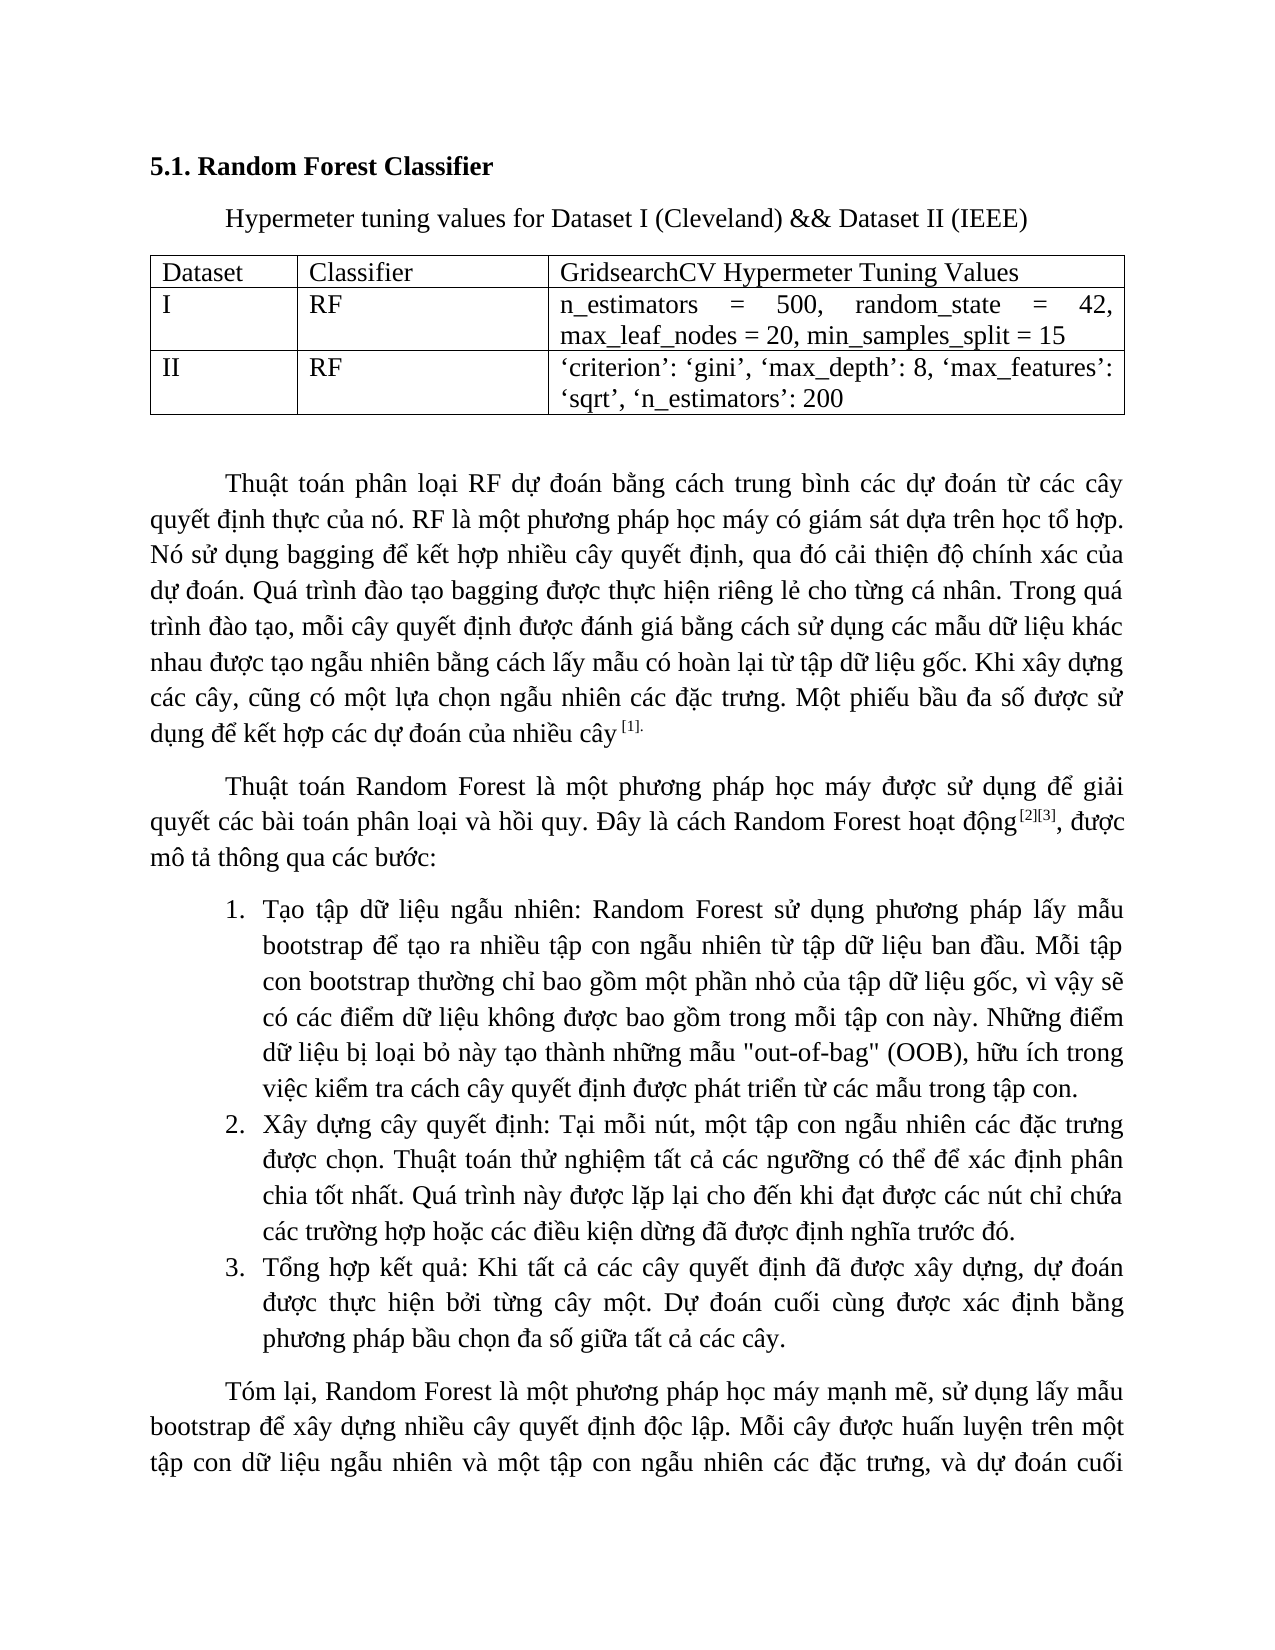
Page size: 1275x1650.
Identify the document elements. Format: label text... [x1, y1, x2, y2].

table_cell RF [298, 288, 548, 350]
list Tạo tập dữ liệu ngẫu nhiên: Random Forest sử dụng phương pháp lấy mẫu bootstrap để tạo ra nhiều tập con ngẫu nhiên từ tập dữ liệu ban đầu. Mỗi tập con bootstrap thường chỉ bao gồm một phần nhỏ của tập dữ liệu gốc, vì vậy sẽ có các điểm dữ liệu không được bao gồm trong mỗi tập con này. Những điểm dữ liệu bị loại bỏ này tạo thành những mẫu "out-of-bag" (OOB), hữu ích trong việc kiểm tra cách cây quyết định được phát triển từ các mẫu trong tập con. [225, 893, 1125, 1103]
table_header Classifier [298, 256, 548, 287]
table_cell RF [298, 351, 548, 414]
text 5.1. Random Forest Classifier [150, 150, 1125, 181]
table_header Dataset [151, 256, 297, 287]
list Xây dựng cây quyết định: Tại mỗi nút, một tập con ngẫu nhiên các đặc trưng được chọn. Thuật toán thử nghiệm tất cả các ngưỡng có thể để xác định phân chia tốt nhất. Quá trình này được lặp lại cho đến khi đạt được các nút chỉ chứa các trường hợp hoặc các điều kiện dừng đã được định nghĩa trước đó. [225, 1108, 1125, 1246]
text Hypermeter tuning values for Dataset I (Cleveland) && Dataset II (IEEE) [150, 202, 1125, 233]
table_cell I [151, 288, 297, 350]
table_header GridsearchCV Hypermeter Tuning Values [549, 256, 1124, 287]
list Tổng hợp kết quả: Khi tất cả các cây quyết định đã được xây dựng, dự đoán được thực hiện bởi từng cây một. Dự đoán cuối cùng được xác định bằng phương pháp bầu chọn đa số giữa tất cả các cây. [225, 1251, 1125, 1353]
text Thuật toán Random Forest là một phương pháp học máy được sử dụng để giải quyết các bài toán phân loại và hồi quy. Đây là cách Random Forest hoạt động[2][3], được mô tả thông qua các bước: [150, 769, 1125, 872]
table_cell n_estimators = 500, random_state = 42, max_leaf_nodes = 20, min_samples_split = 15 [549, 288, 1124, 350]
table_cell II [151, 351, 297, 414]
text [150, 1374, 1125, 1477]
text Thuật toán phân loại RF dự đoán bằng cách trung bình các dự đoán từ các cây quyết định thực của nó. RF là một phương pháp học máy có giám sát dựa trên học tổ hợp. Nó sử dụng bagging để kết hợp nhiều cây quyết định, qua đó cải thiện độ chính xác của dự đoán. Quá trình đào tạo bagging được thực hiện riêng lẻ cho từng cá nhân. Trong quá trình đào tạo, mỗi cây quyết định được đánh giá bằng cách sử dụng các mẫu dữ liệu khác nhau được tạo ngẫu nhiên bằng cách lấy mẫu có hoàn lại từ tập dữ liệu gốc. Khi xây dựng các cây, cũng có một lựa chọn ngẫu nhiên các đặc trưng. Một phiếu bầu đa số được sử dụng để kết hợp các dự đoán của nhiều cây [1]. [150, 467, 1125, 748]
table_cell ‘criterion’: ‘gini’, ‘max_depth’: 8, ‘max_features’: ‘sqrt’, ‘n_estimators’: 200 [549, 351, 1124, 414]
